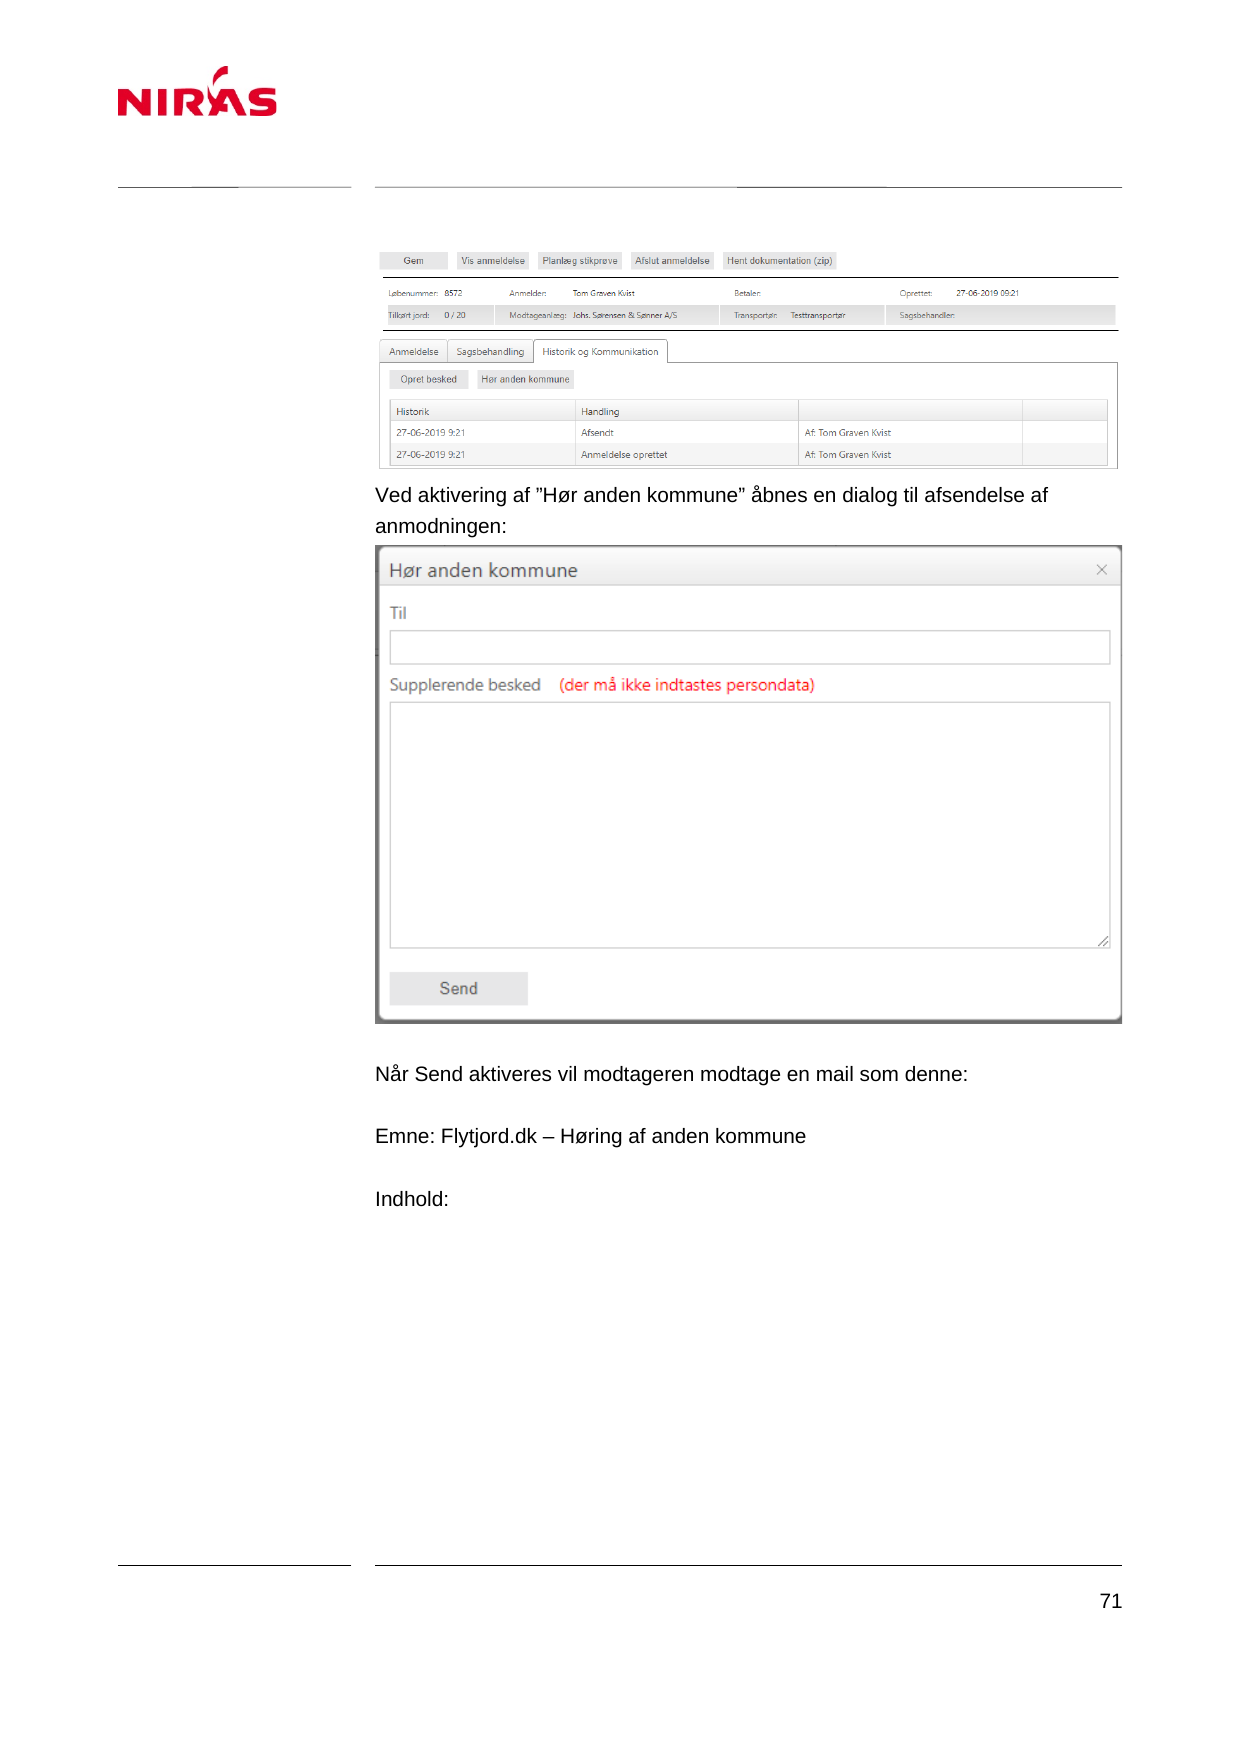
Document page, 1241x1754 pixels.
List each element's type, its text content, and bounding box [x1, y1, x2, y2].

text Emne: Flytjord.dk – Høring af anden kommune [375, 1124, 1122, 1148]
text Indhold: [375, 1186, 1122, 1210]
picture [118, 66, 277, 116]
text Når Send aktiveres vil modtageren modtage en mail som denne: [375, 1062, 1122, 1086]
text Ved aktivering af ”Hør anden kommune” åbnes en dialog til afsendelse af anmodningen: [375, 483, 1122, 538]
picture [375, 545, 1123, 1024]
picture [375, 236, 1123, 476]
